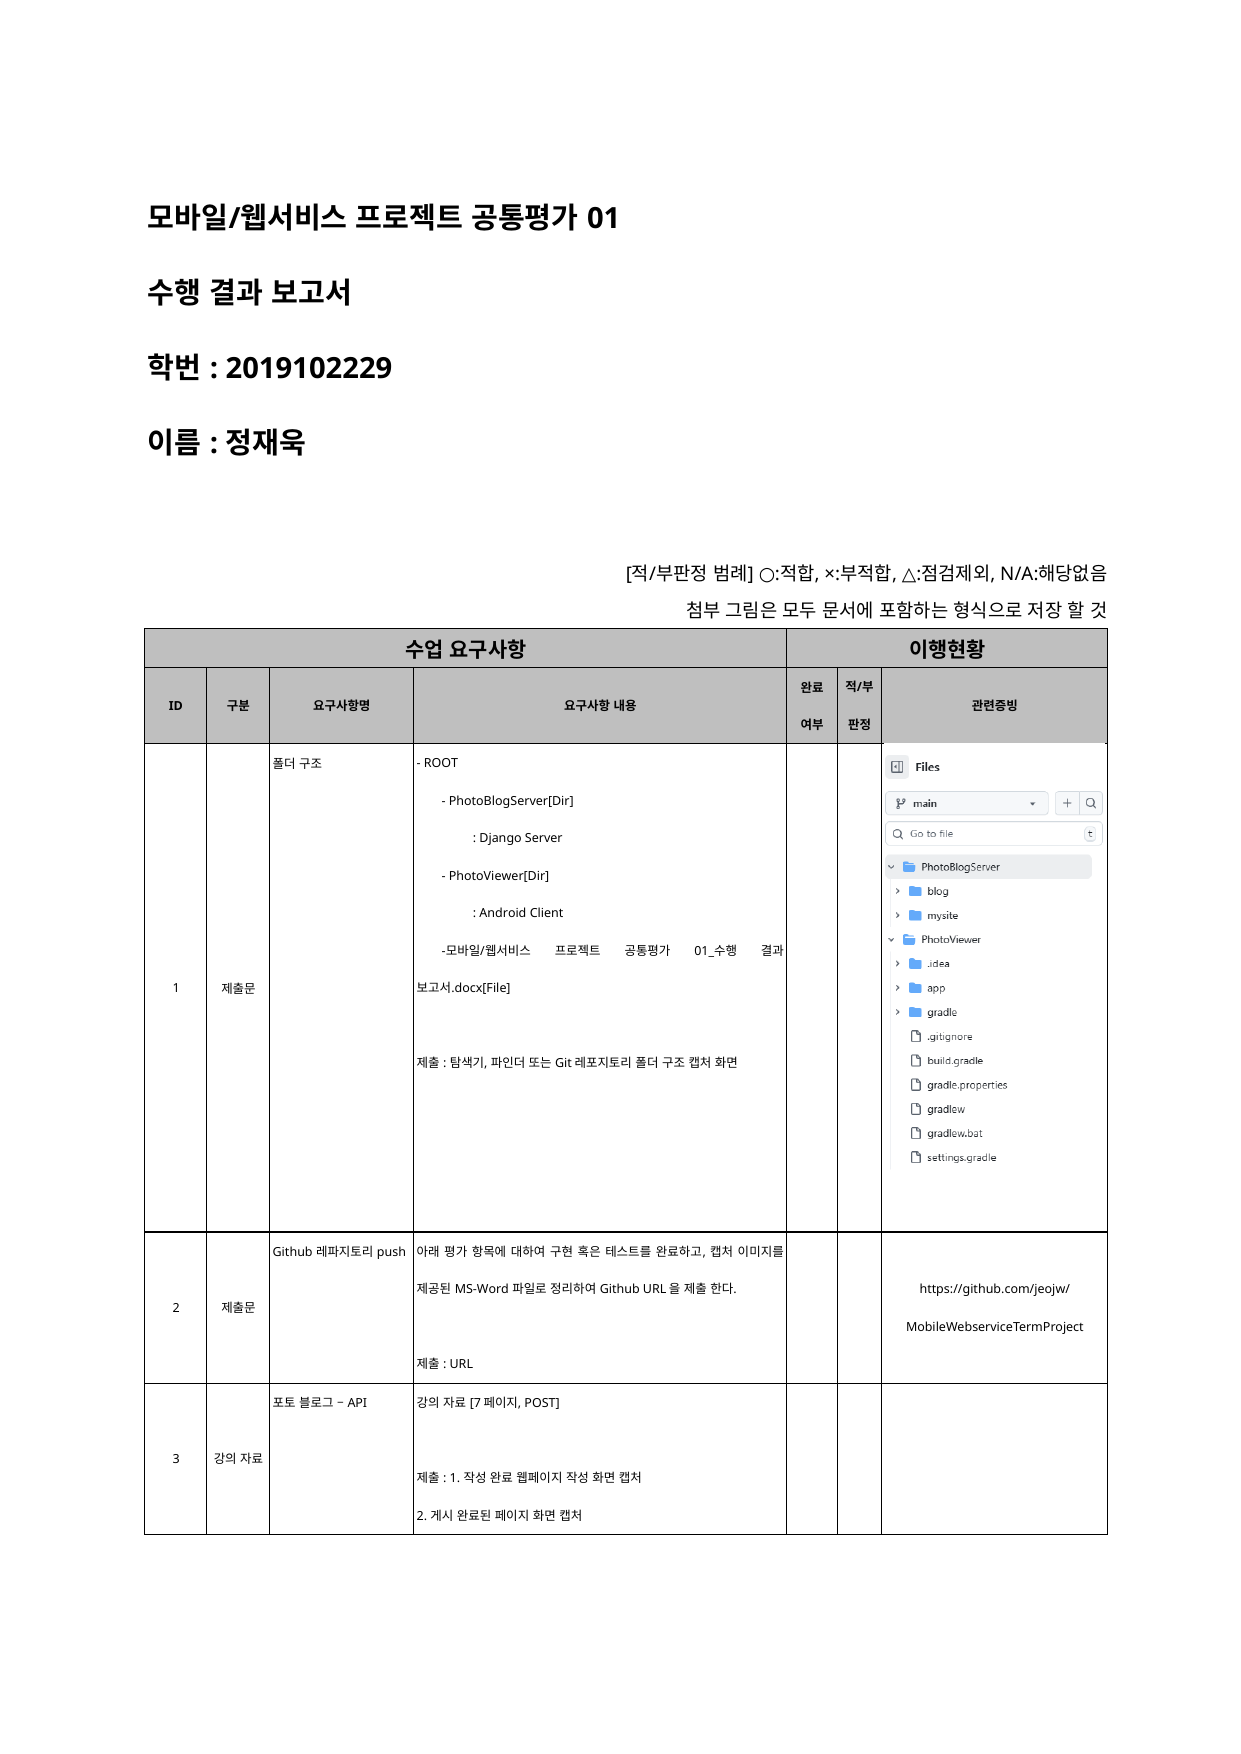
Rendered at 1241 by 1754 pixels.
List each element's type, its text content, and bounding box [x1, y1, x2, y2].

table_cell - ROOT - PhotoBlogServer[Dir] : Django Server - PhotoViewer[Dir] : Android Client -모바일/웹서비스 프로젝트 공통평가 01_수행 결과 보고서.docx[File] 제출 : 탐색기, 파인더 또는 Git레포지토리 폴더 구조 캡처 화면 [414, 744, 786, 1231]
table_cell [787, 744, 837, 1231]
table_cell Github 레파지토리 push [270, 1233, 413, 1382]
text 첨부 그림은 모두 문서에 포함하는 형식으로 저장 할 것 [148, 591, 1107, 628]
table_cell 요구사항명 [270, 668, 413, 743]
table_header 수업 요구사항 [145, 629, 786, 667]
table_cell 3 [145, 1384, 206, 1533]
table_cell 강의 자료 [207, 1384, 269, 1533]
table_cell [838, 1384, 881, 1533]
text 수행 결과 보고서 [148, 253, 1107, 328]
text [적/부판정 범례] ○:적합, ×:부적합, △:점검제외, N/A:해당없음 [148, 553, 1107, 591]
table_cell 적/부 판정 [838, 668, 881, 743]
table_cell 포토 블로그 – API [270, 1384, 413, 1533]
table_header 이행현황 [787, 629, 1107, 667]
table_cell [787, 1384, 837, 1533]
table_cell [838, 744, 881, 1231]
table_cell 폴더 구조 [270, 744, 413, 1231]
table_cell ID [145, 668, 206, 743]
text 학번 : 2019102229 [148, 328, 1107, 403]
table_cell 강의 자료 [7페이지, POST] 제출 : 1. 작성 완료 웹페이지 작성 화면 캡처 2. 게시 완료된 페이지 화면 캡처 [414, 1384, 786, 1533]
table_cell 완료 여부 [787, 668, 837, 743]
table_cell https://github.com/jeojw/MobileWebserviceTermProject [882, 1233, 1107, 1382]
table_cell 구분 [207, 668, 269, 743]
table_cell 아래 평가 항목에 대하여 구현 혹은 테스트를 완료하고, 캡처 이미지를 제공된 MS-Word 파일로 정리하여 Github URL을 제출 한다. 제출 : URL [414, 1233, 786, 1382]
text 모바일/웹서비스 프로젝트 공통평가 01 [148, 178, 1107, 253]
table_cell 요구사항 내용 [414, 668, 786, 743]
table_cell 제출문 [207, 744, 269, 1231]
table_cell [882, 744, 1107, 1231]
table_cell 2 [145, 1233, 206, 1382]
table_cell 1 [145, 744, 206, 1231]
picture [884, 743, 1105, 1222]
table_cell [882, 1384, 1107, 1533]
table_cell [787, 1233, 837, 1382]
table_cell [838, 1233, 881, 1382]
table_cell 관련증빙 [882, 668, 1107, 743]
text 이름 : 정재욱 [148, 403, 1107, 478]
table_cell 제출문 [207, 1233, 269, 1382]
